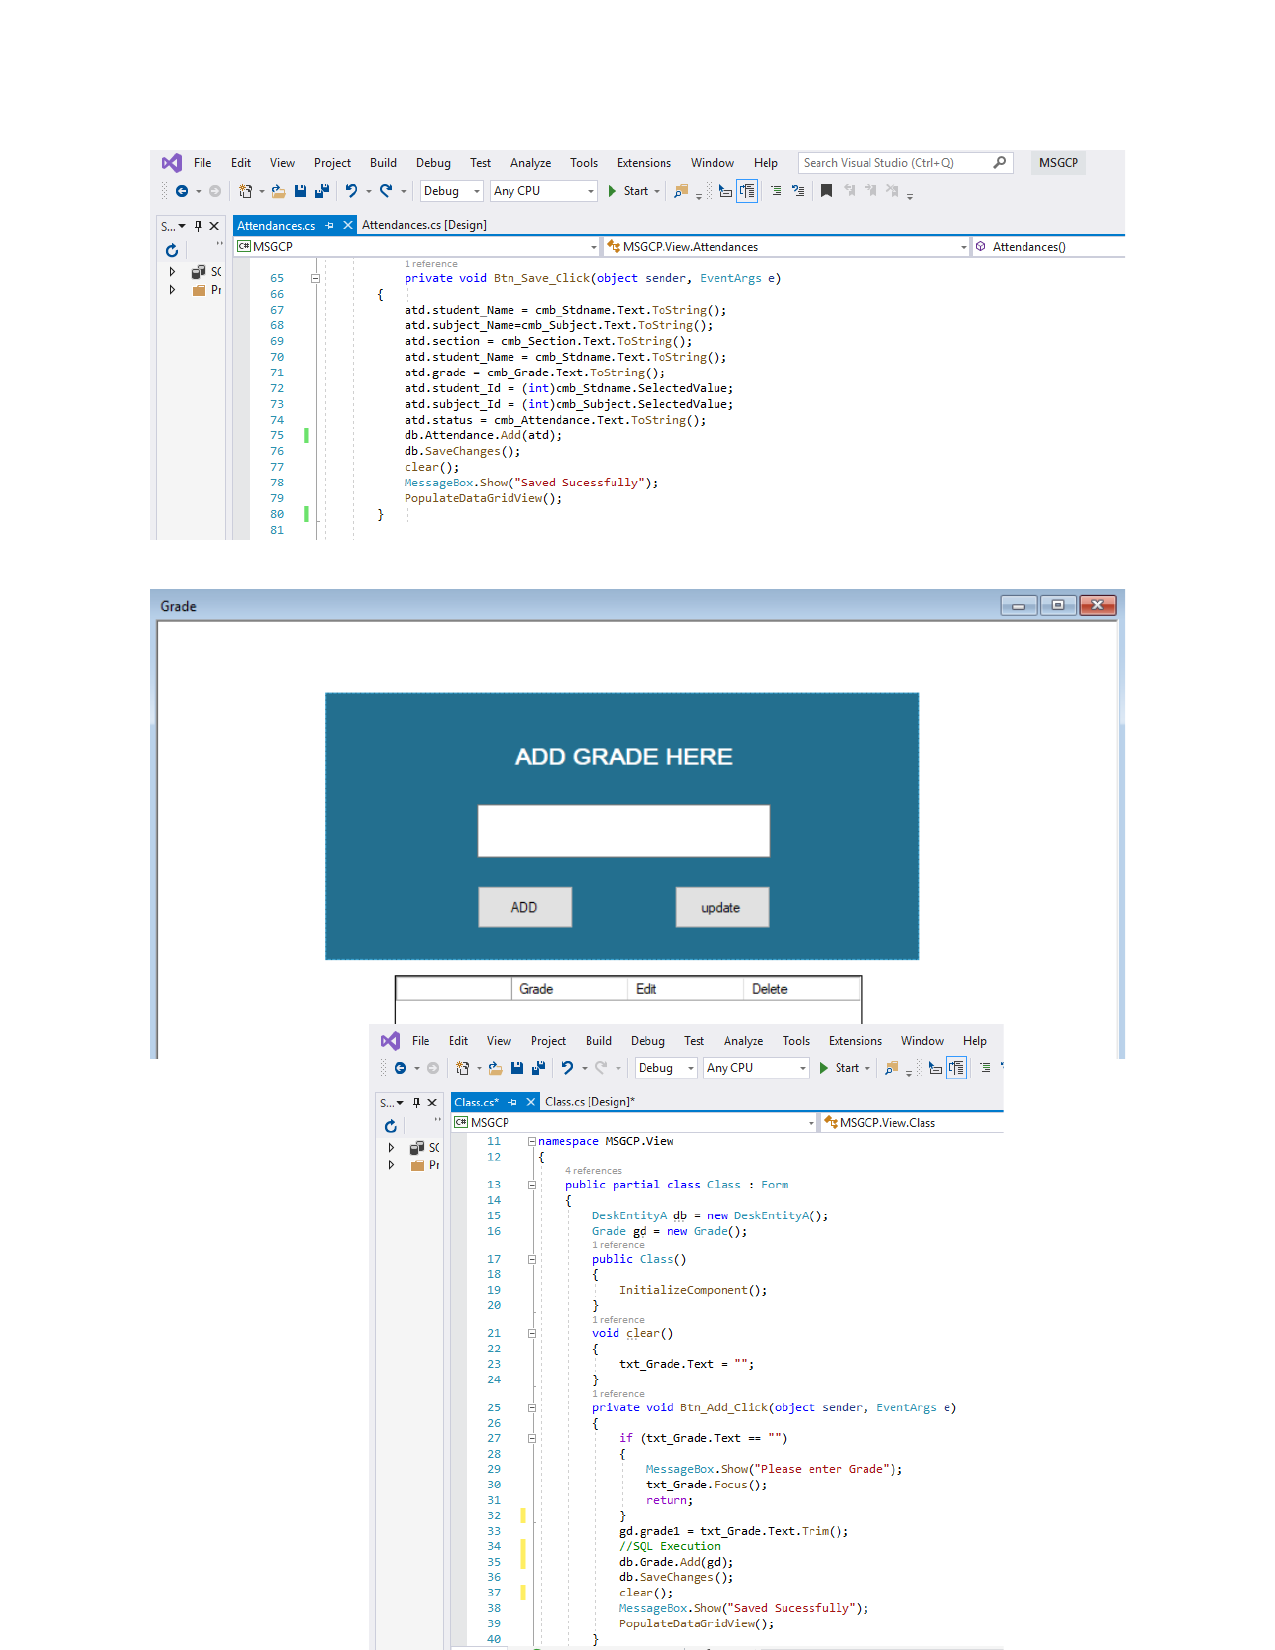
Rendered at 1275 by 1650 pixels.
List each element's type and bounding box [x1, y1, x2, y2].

picture [150, 150, 1125, 540]
picture [150, 589, 1125, 1650]
